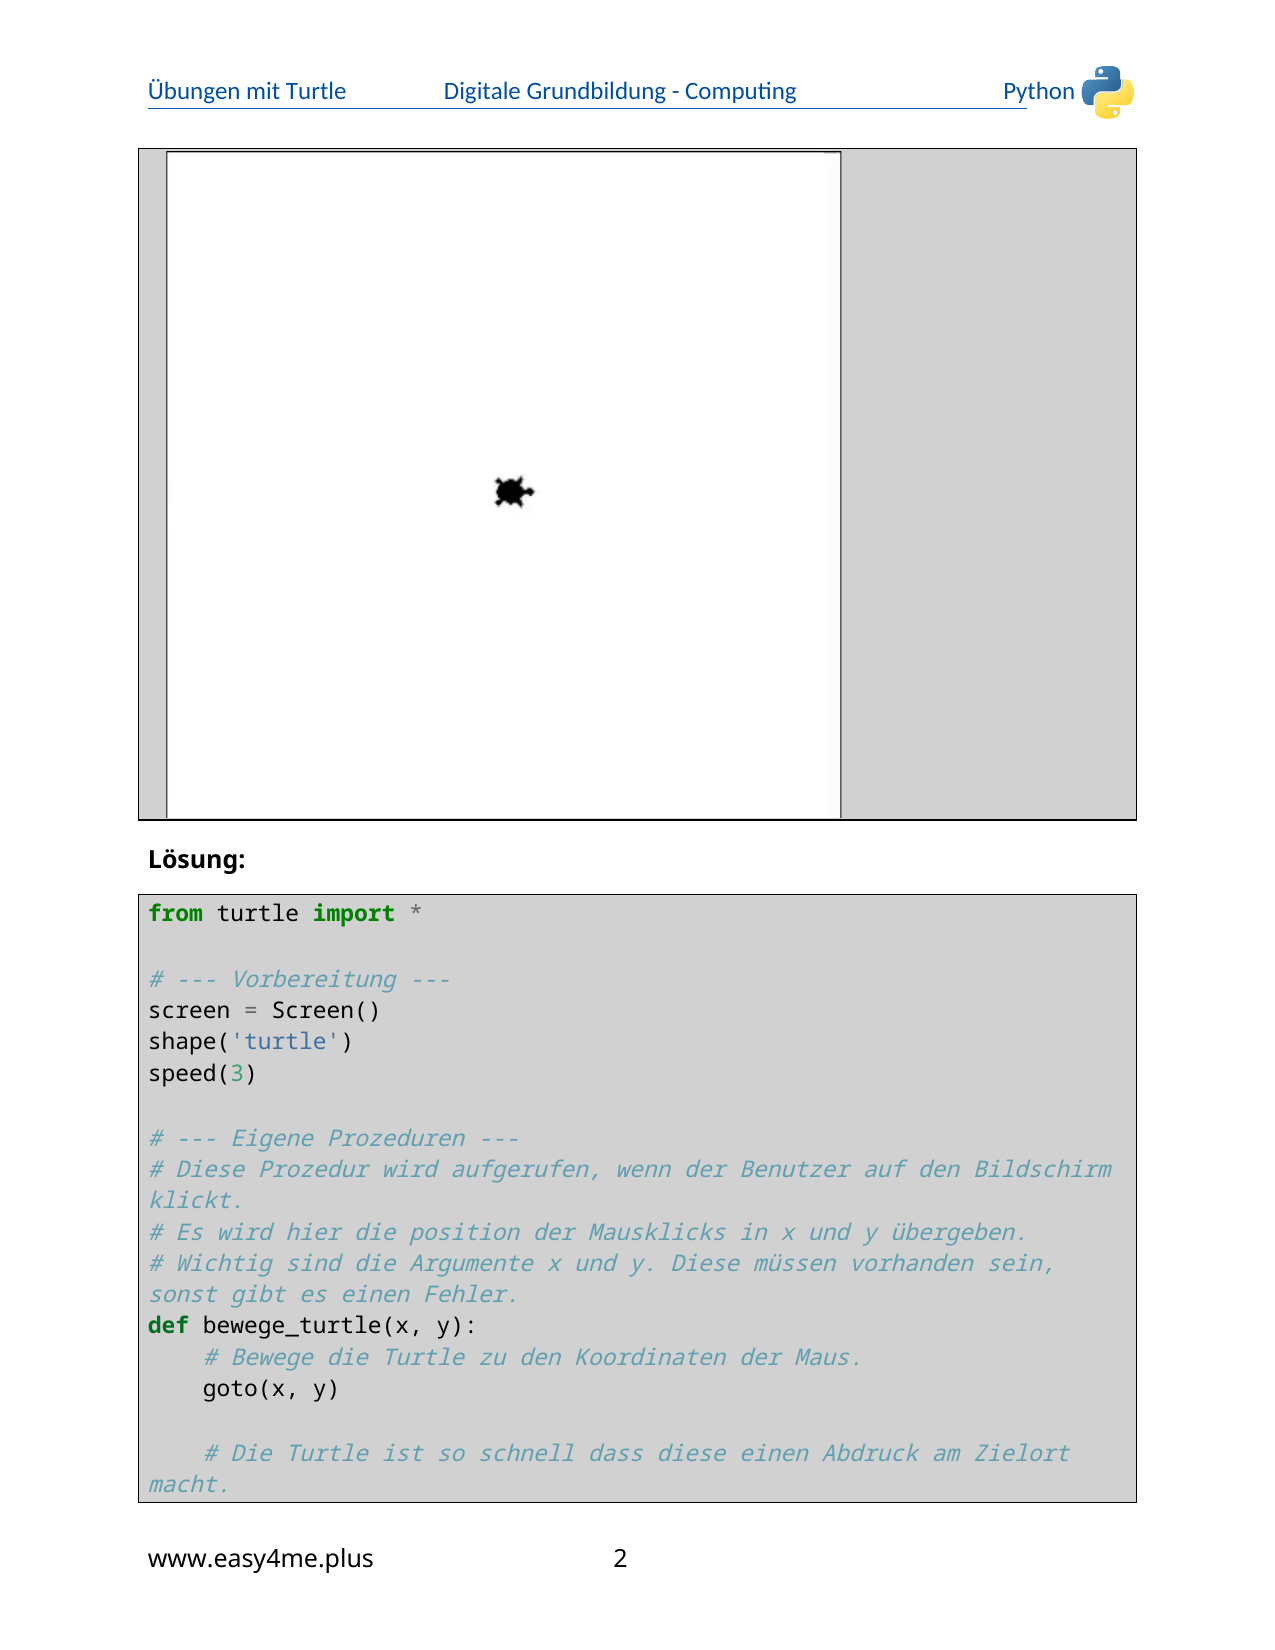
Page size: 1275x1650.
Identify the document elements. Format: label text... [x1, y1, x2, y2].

picture [166, 151, 842, 818]
text Lösung: [148, 841, 1127, 876]
picture [1081, 65, 1134, 119]
